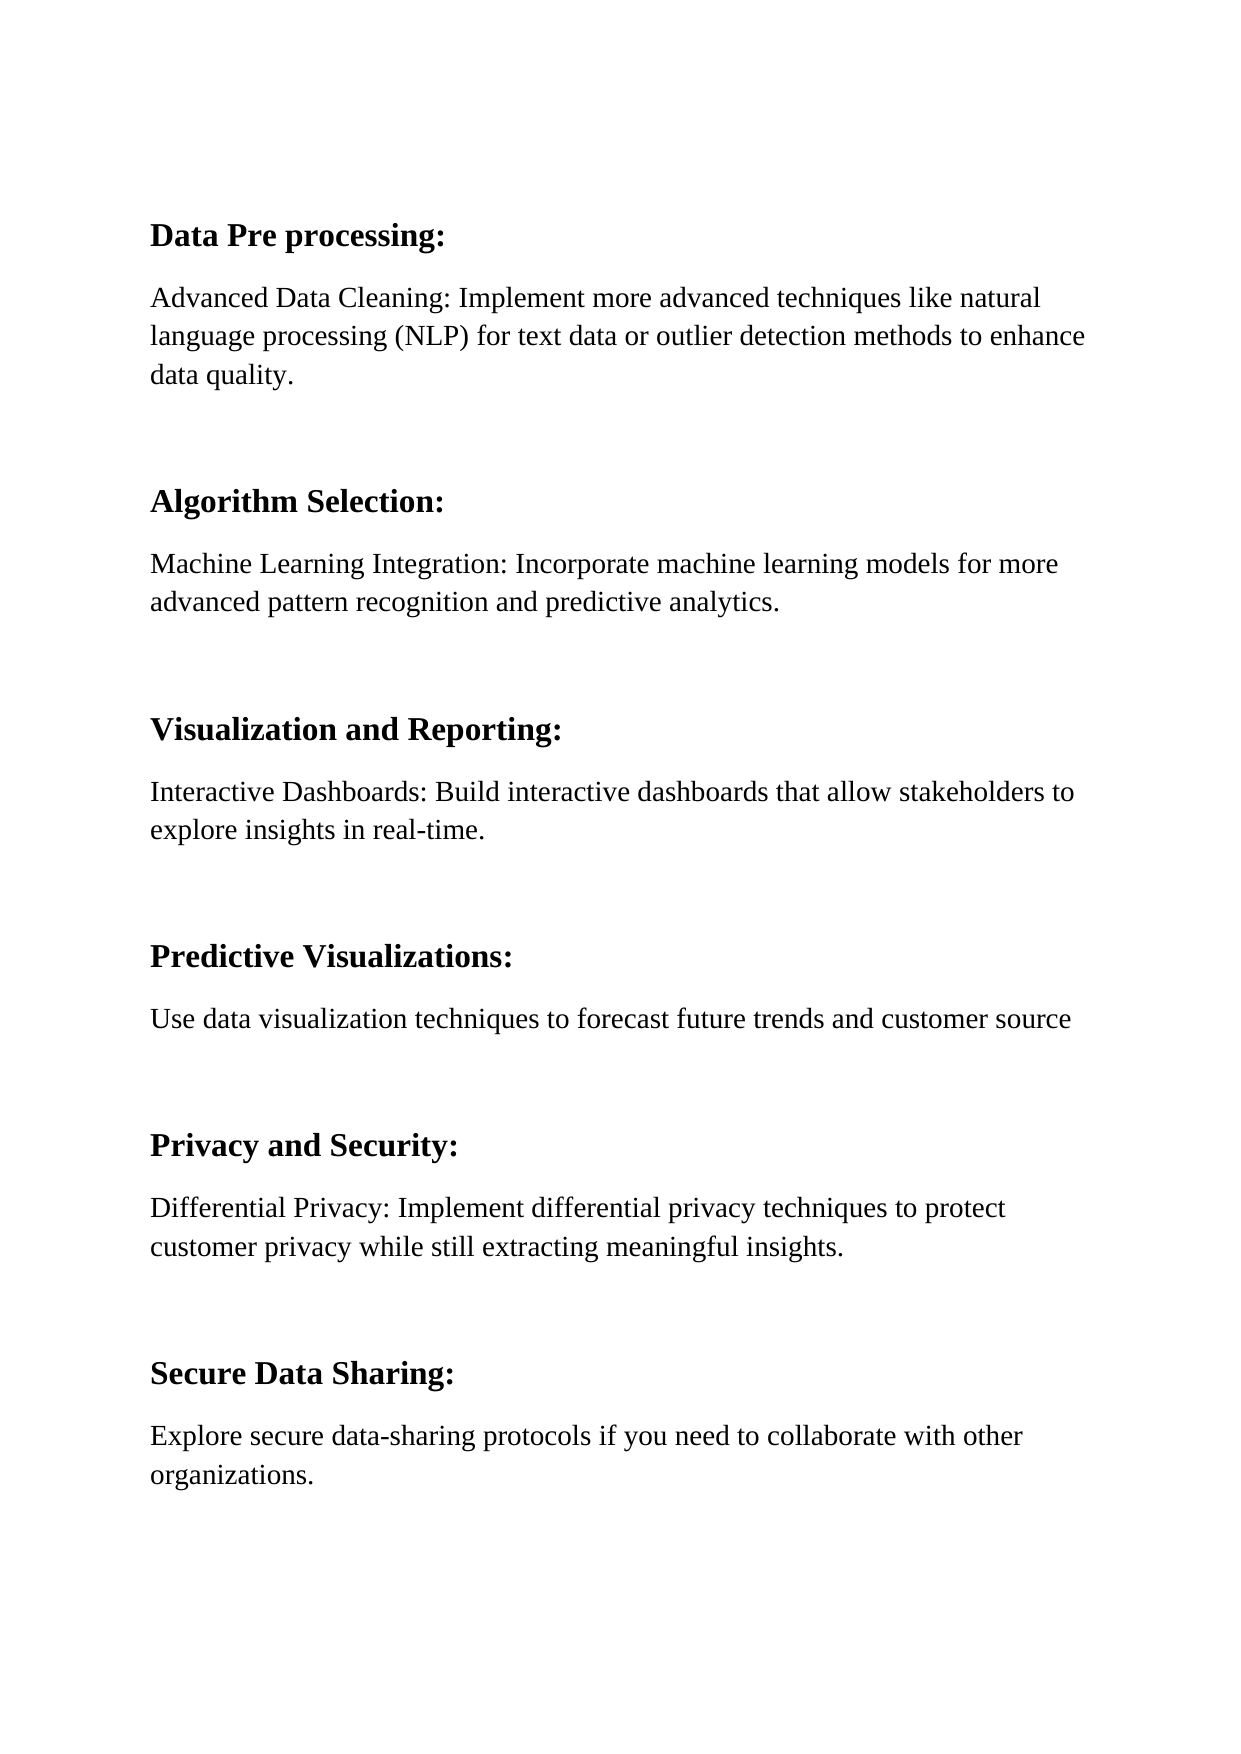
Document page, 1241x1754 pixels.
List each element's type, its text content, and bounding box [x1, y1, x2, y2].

text Secure Data Sharing: [150, 1353, 1090, 1392]
text Privacy and Security: [150, 1126, 1090, 1164]
text Interactive Dashboards: Build interactive dashboards that allow stakeholders to explore insights in real-time. [150, 774, 1090, 846]
text Data Pre processing: [150, 215, 1090, 253]
text Predictive Visualizations: [150, 937, 1090, 975]
text Algorithm Selection: [150, 481, 1090, 519]
text Machine Learning Integration: Incorporate machine learning models for more advanced pattern recognition and predictive analytics. [150, 546, 1090, 618]
text Differential Privacy: Implement differential privacy techniques to protect customer privacy while still extracting meaningful insights. [150, 1191, 1090, 1263]
text Visualization and Reporting: [150, 709, 1090, 747]
text Explore secure data-sharing protocols if you need to collaborate with other organizations. [150, 1418, 1090, 1490]
text Advanced Data Cleaning: Implement more advanced techniques like natural language processing (NLP) for text data or outlier detection methods to enhance data quality. [150, 280, 1090, 390]
text Use data visualization techniques to forecast future trends and customer source [150, 1001, 1090, 1035]
